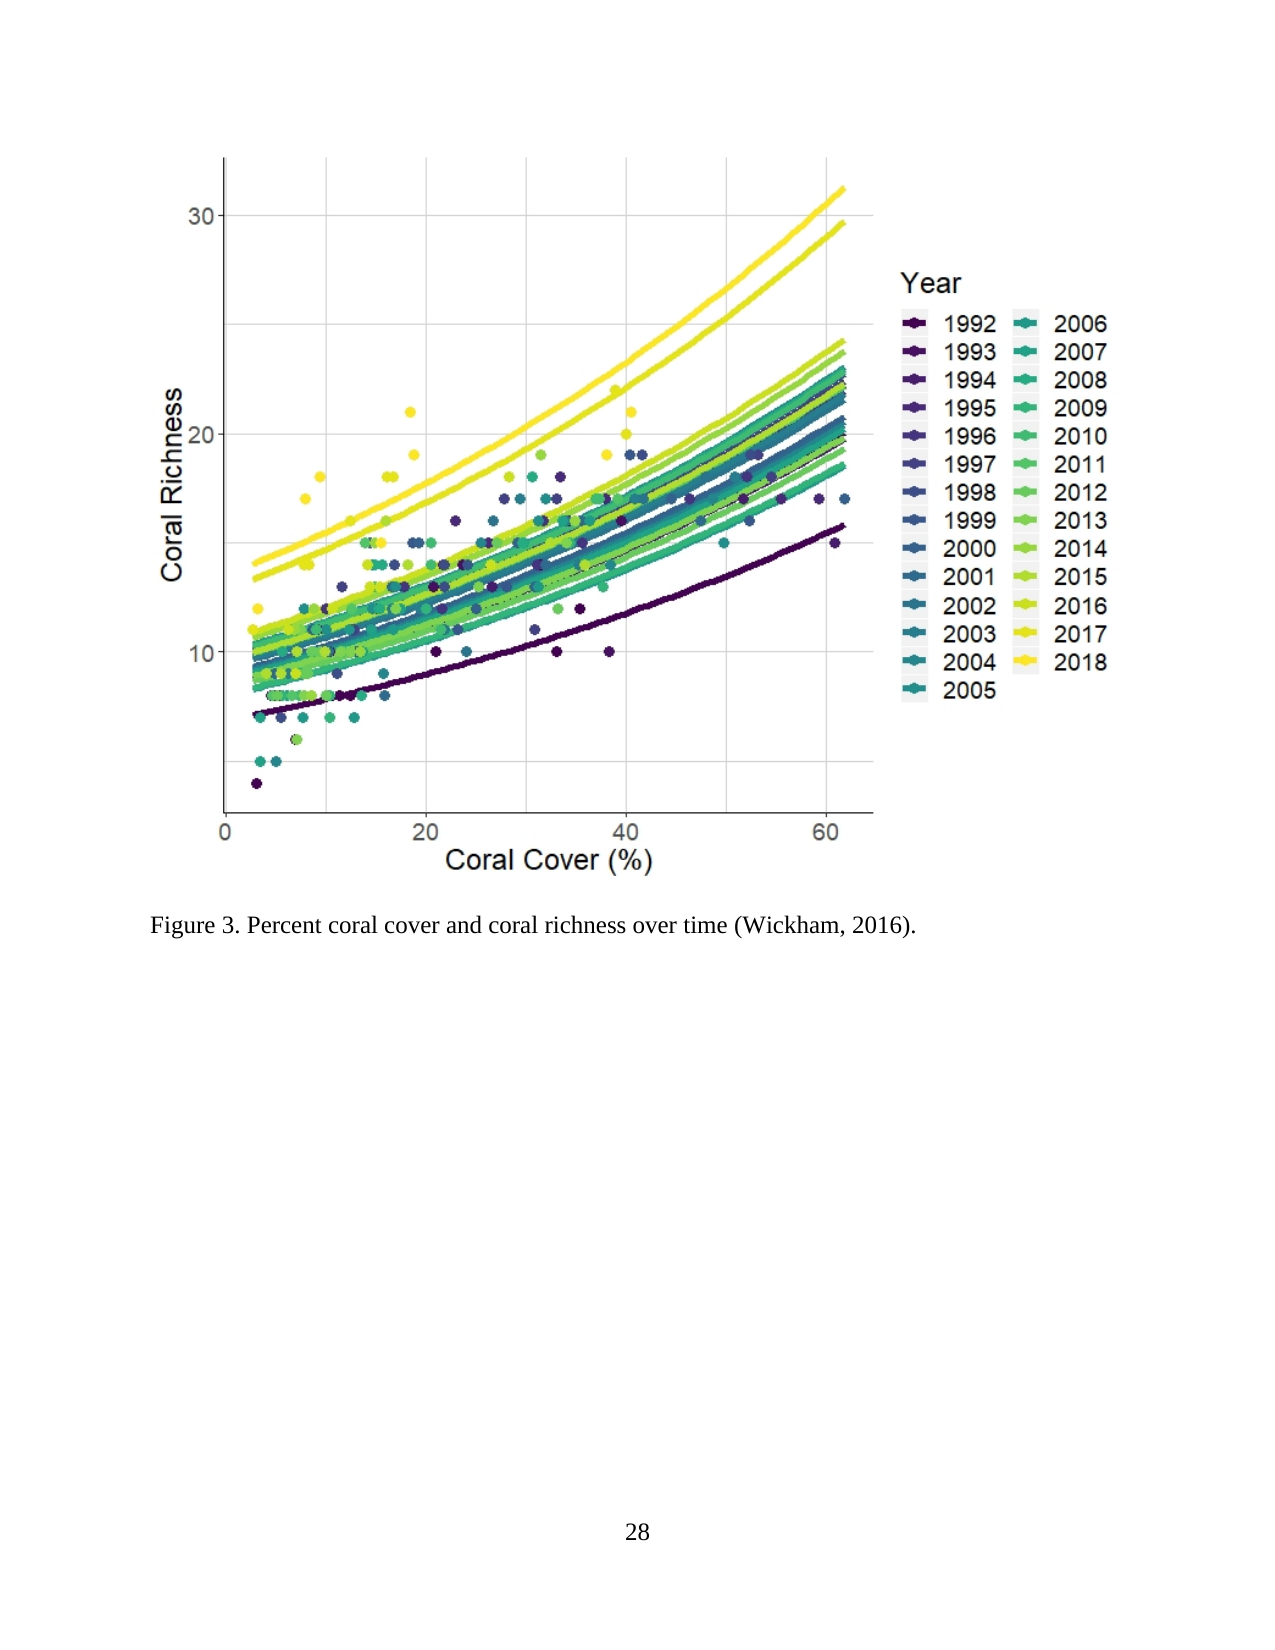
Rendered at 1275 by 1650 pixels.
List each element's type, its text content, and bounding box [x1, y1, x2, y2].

text Figure 3. Percent coral cover and coral richness over time (Wickham, 2016). [150, 910, 1125, 939]
picture [150, 150, 1125, 882]
